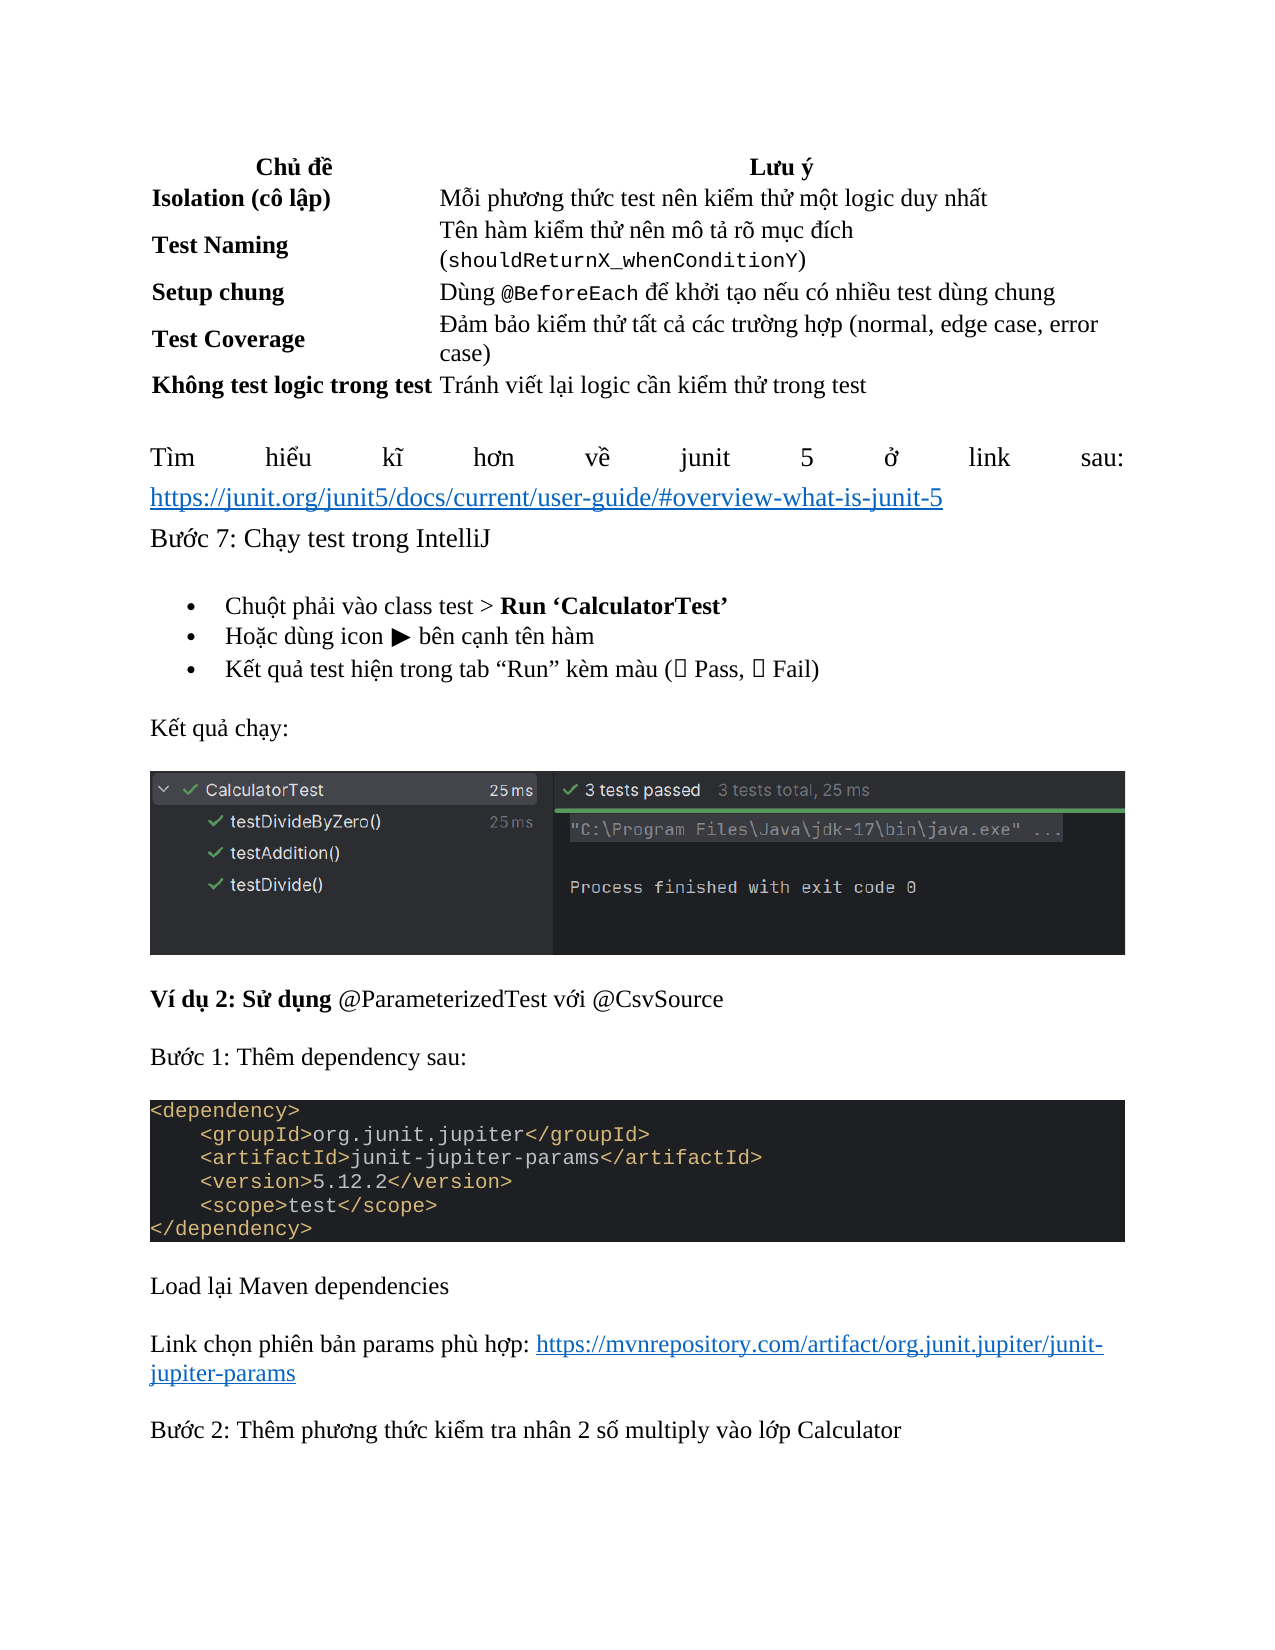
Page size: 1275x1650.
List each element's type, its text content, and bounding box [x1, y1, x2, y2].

list Hoặc dùng icon ▶️ bên cạnh tên hàm [187, 649, 1125, 679]
table_cell Test Coverage [150, 308, 438, 368]
table_cell Đảm bảo kiểm thử tất cả các trường hợp (normal, edge case, error case) [438, 308, 1125, 368]
text Kết quả chạy: [150, 772, 1125, 801]
table_cell Setup chung [150, 275, 438, 308]
table_cell Dùng @BeforeEach để khởi tạo nếu có nhiều test dùng chung [438, 275, 1125, 308]
text Ví dụ 2: Sử dụng @ParameterizedTest với @CsvSource [150, 1042, 1125, 1071]
table_cell Tên hàm kiểm thử nên mô tả rõ mục đích (shouldReturnX_whenConditionY) [438, 214, 1125, 275]
table_cell Mỗi phương thức test nên kiểm thử một logic duy nhất [438, 182, 1125, 214]
text Tìm hiểu kĩ hơn về junit 5 ở link sau: https://junit.org/junit5/docs/current/user-guide/#overview-what-is-junit-5 [150, 441, 1125, 512]
text <dependency> <groupId>org.junit.jupiter</groupId> <artifactId>junit-jupiter-params</artifactId> <version>5.12.2</version> <scope>test</scope> </dependency> [150, 1158, 1125, 1300]
list Chuột phải vào class test > Run ‘CalculatorTest’ [187, 591, 1125, 620]
text Link chọn phiên bản params phù hợp: https://mvnrepository.com/artifact/org.junit.jupiter/junit-jupiter-params [150, 1387, 1125, 1445]
table_cell Test Naming [150, 214, 438, 275]
list Kết quả test hiện trong tab “Run” kèm màu (✅ Pass, ❌ Fail) [187, 708, 1125, 743]
table_header Lưu ý [438, 150, 1125, 182]
picture [150, 829, 1125, 1014]
table_cell Isolation (cô lập) [150, 182, 438, 214]
table_cell Tránh viết lại logic cần kiểm thử trong test [438, 369, 1125, 400]
text Bước 7: Chạy test trong IntelliJ [150, 522, 1125, 553]
table_cell Không test logic trong test [150, 369, 438, 400]
text Bước 1: Thêm dependency sau: [150, 1100, 1125, 1129]
table_header Chủ đề [150, 150, 438, 182]
text Load lại Maven dependencies [150, 1329, 1125, 1358]
